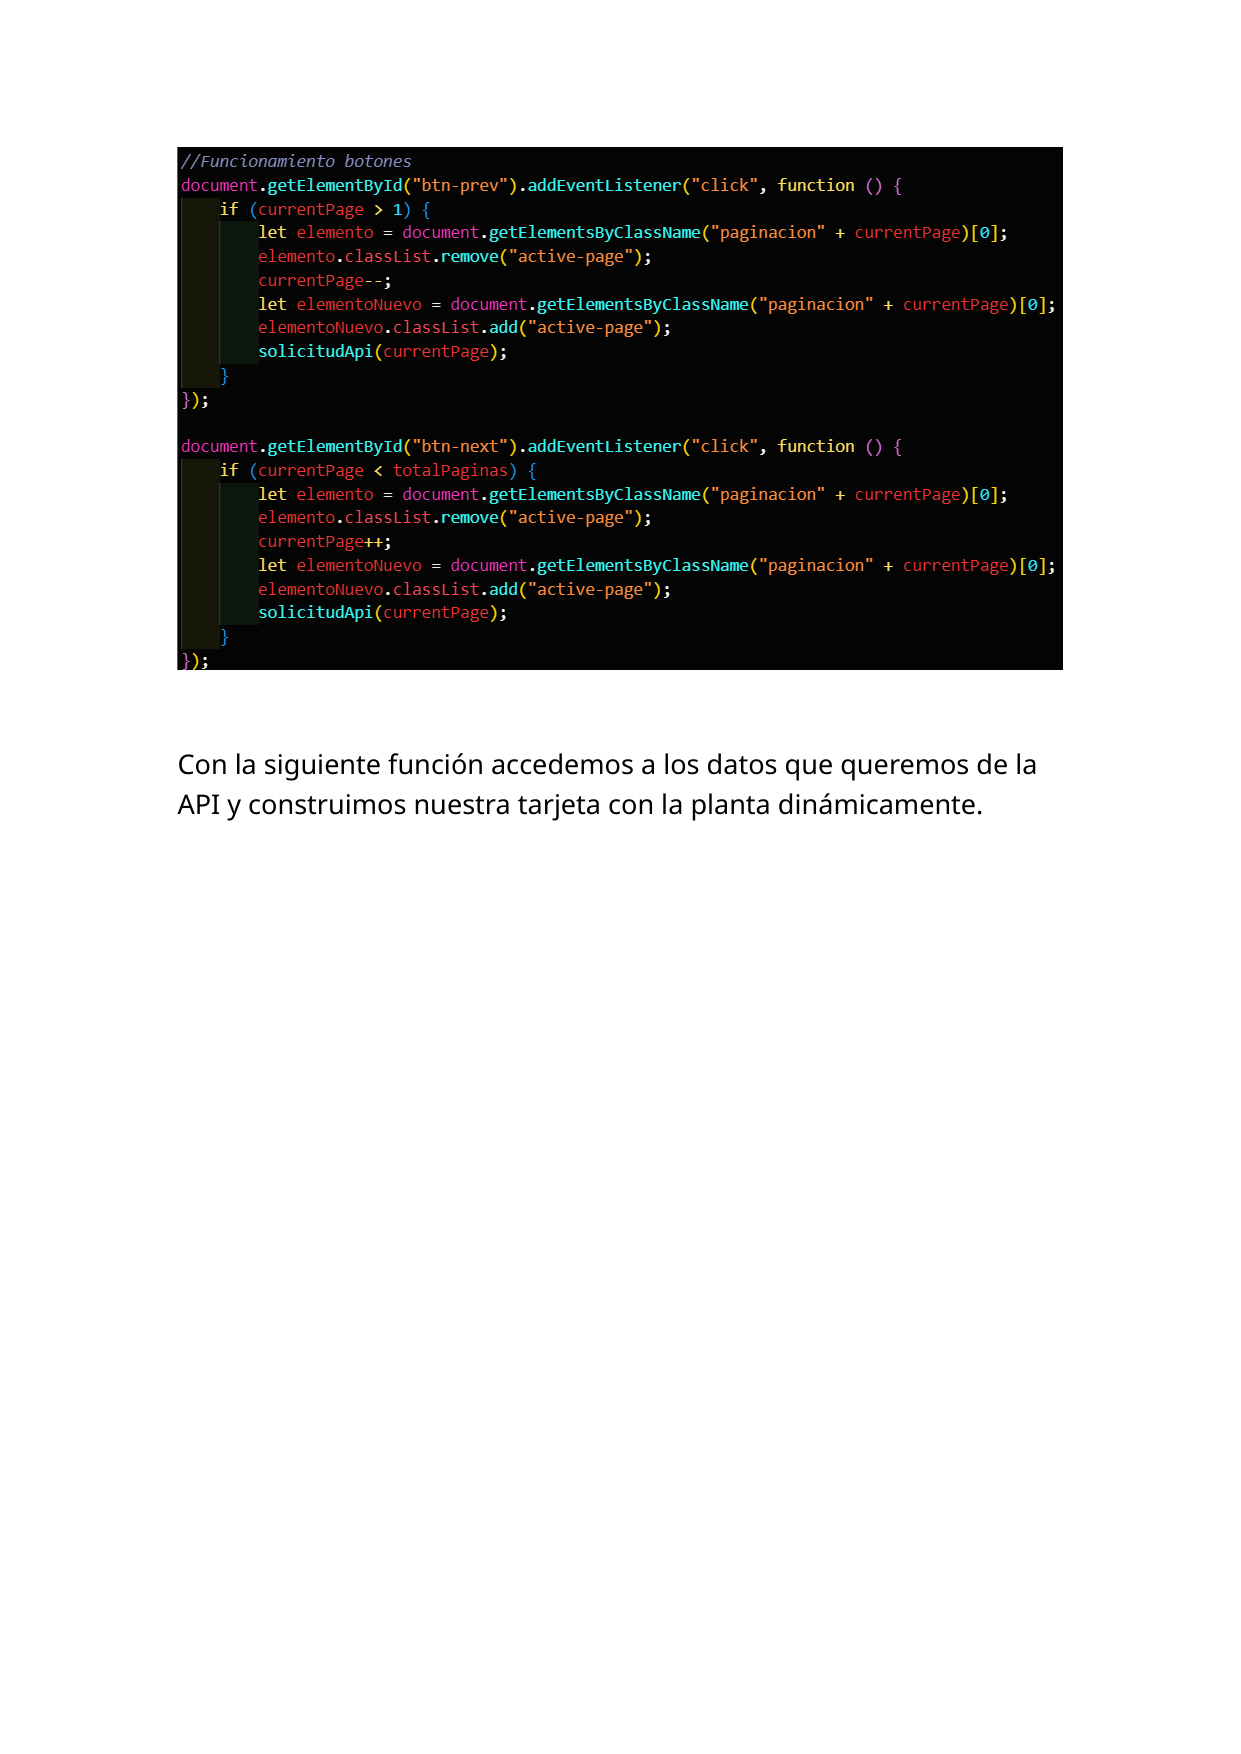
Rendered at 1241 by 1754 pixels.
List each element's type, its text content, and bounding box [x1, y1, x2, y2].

text Con la siguiente función accedemos a los datos que queremos de la API y construimos nuestra tarjeta con la planta dinámicamente. [177, 746, 1063, 822]
picture [177, 147, 1063, 670]
